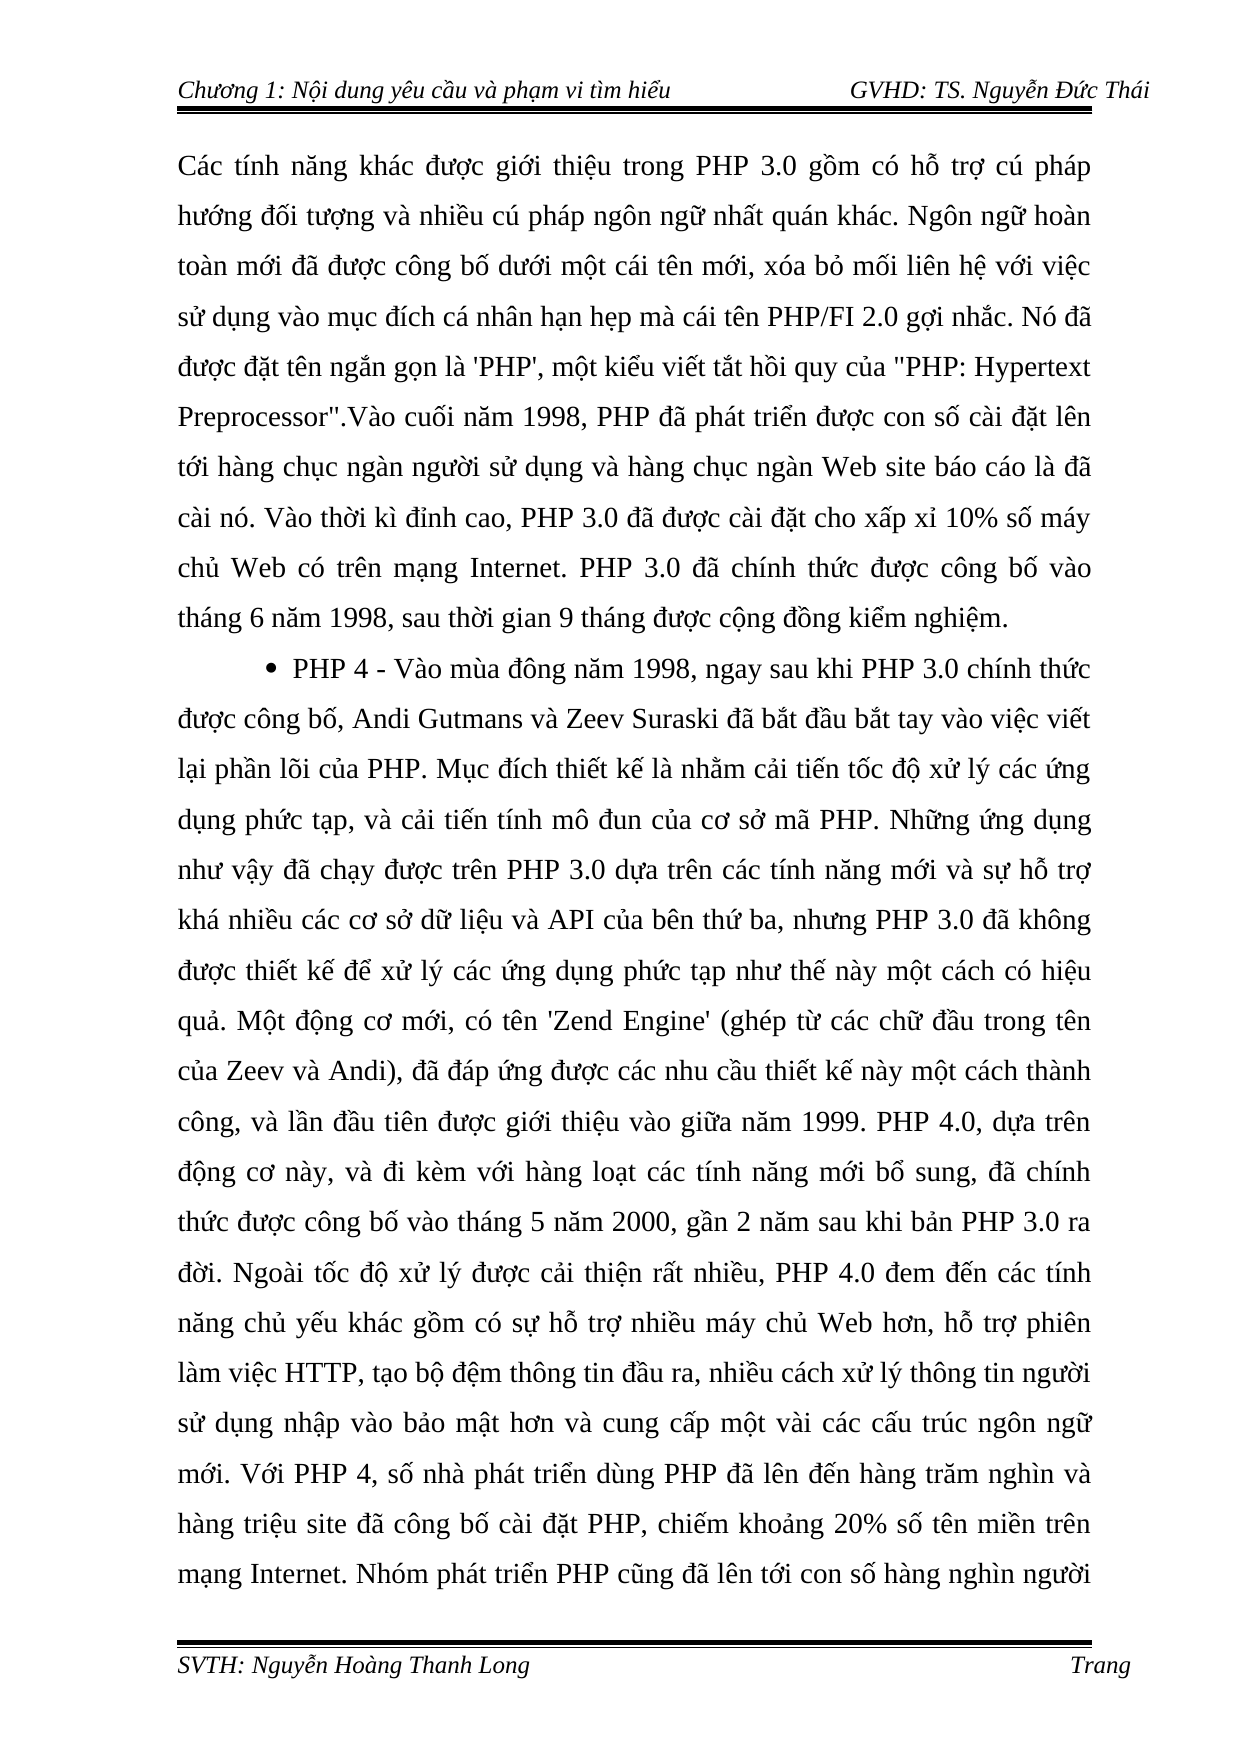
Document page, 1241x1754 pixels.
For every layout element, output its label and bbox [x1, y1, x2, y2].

text [177, 148, 1092, 634]
text [177, 651, 1092, 1590]
